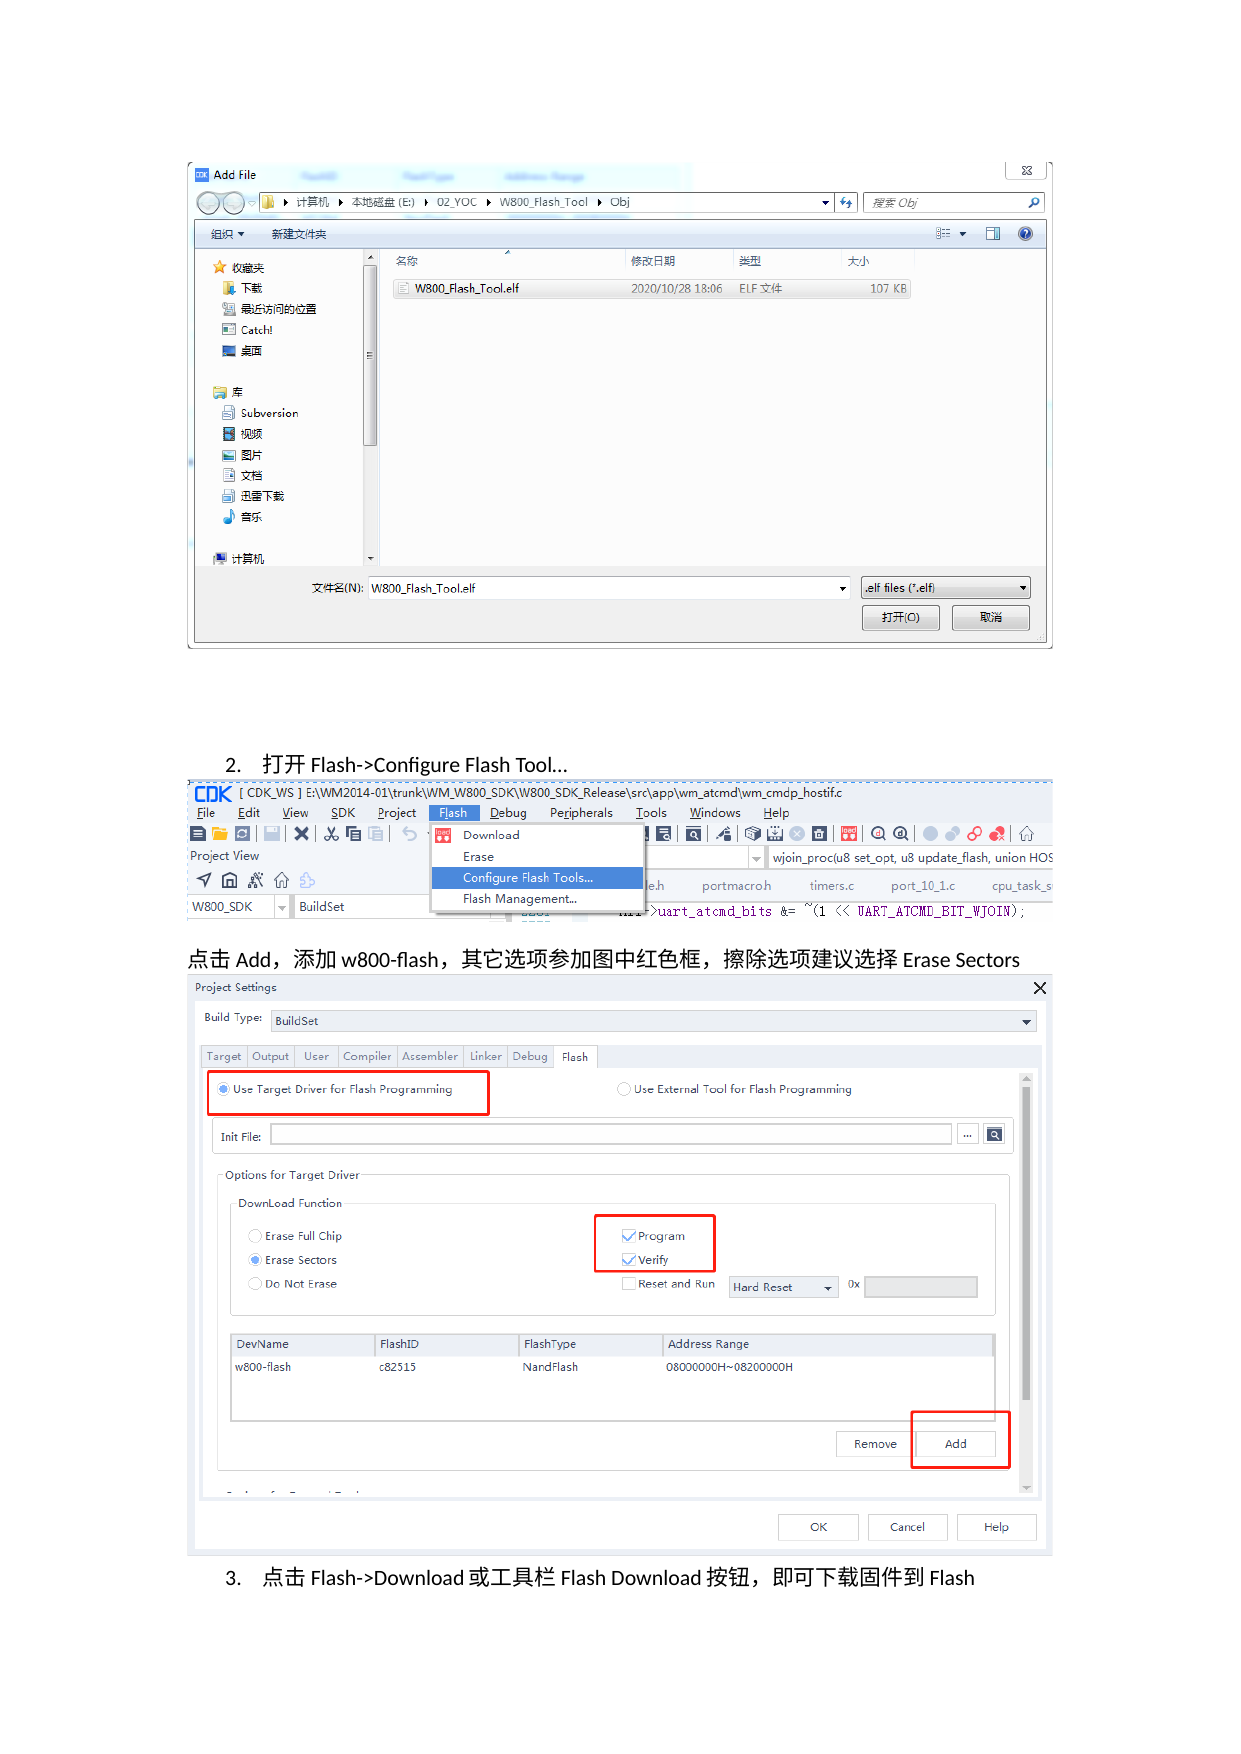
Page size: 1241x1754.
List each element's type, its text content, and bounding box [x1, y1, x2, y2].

list 点击Flash->Download或工具栏Flash Download按钮，即可下载固件到Flash [225, 1559, 1053, 1592]
picture [187, 162, 1053, 649]
list 打开Flash->Configure Flash Tool… [225, 747, 1053, 779]
text 点击Add，添加w800-flash，其它选项参加图中红色框，擦除选项建议选择Erase Sectors [187, 942, 1053, 974]
picture [187, 779, 1053, 922]
picture [187, 974, 1053, 1556]
